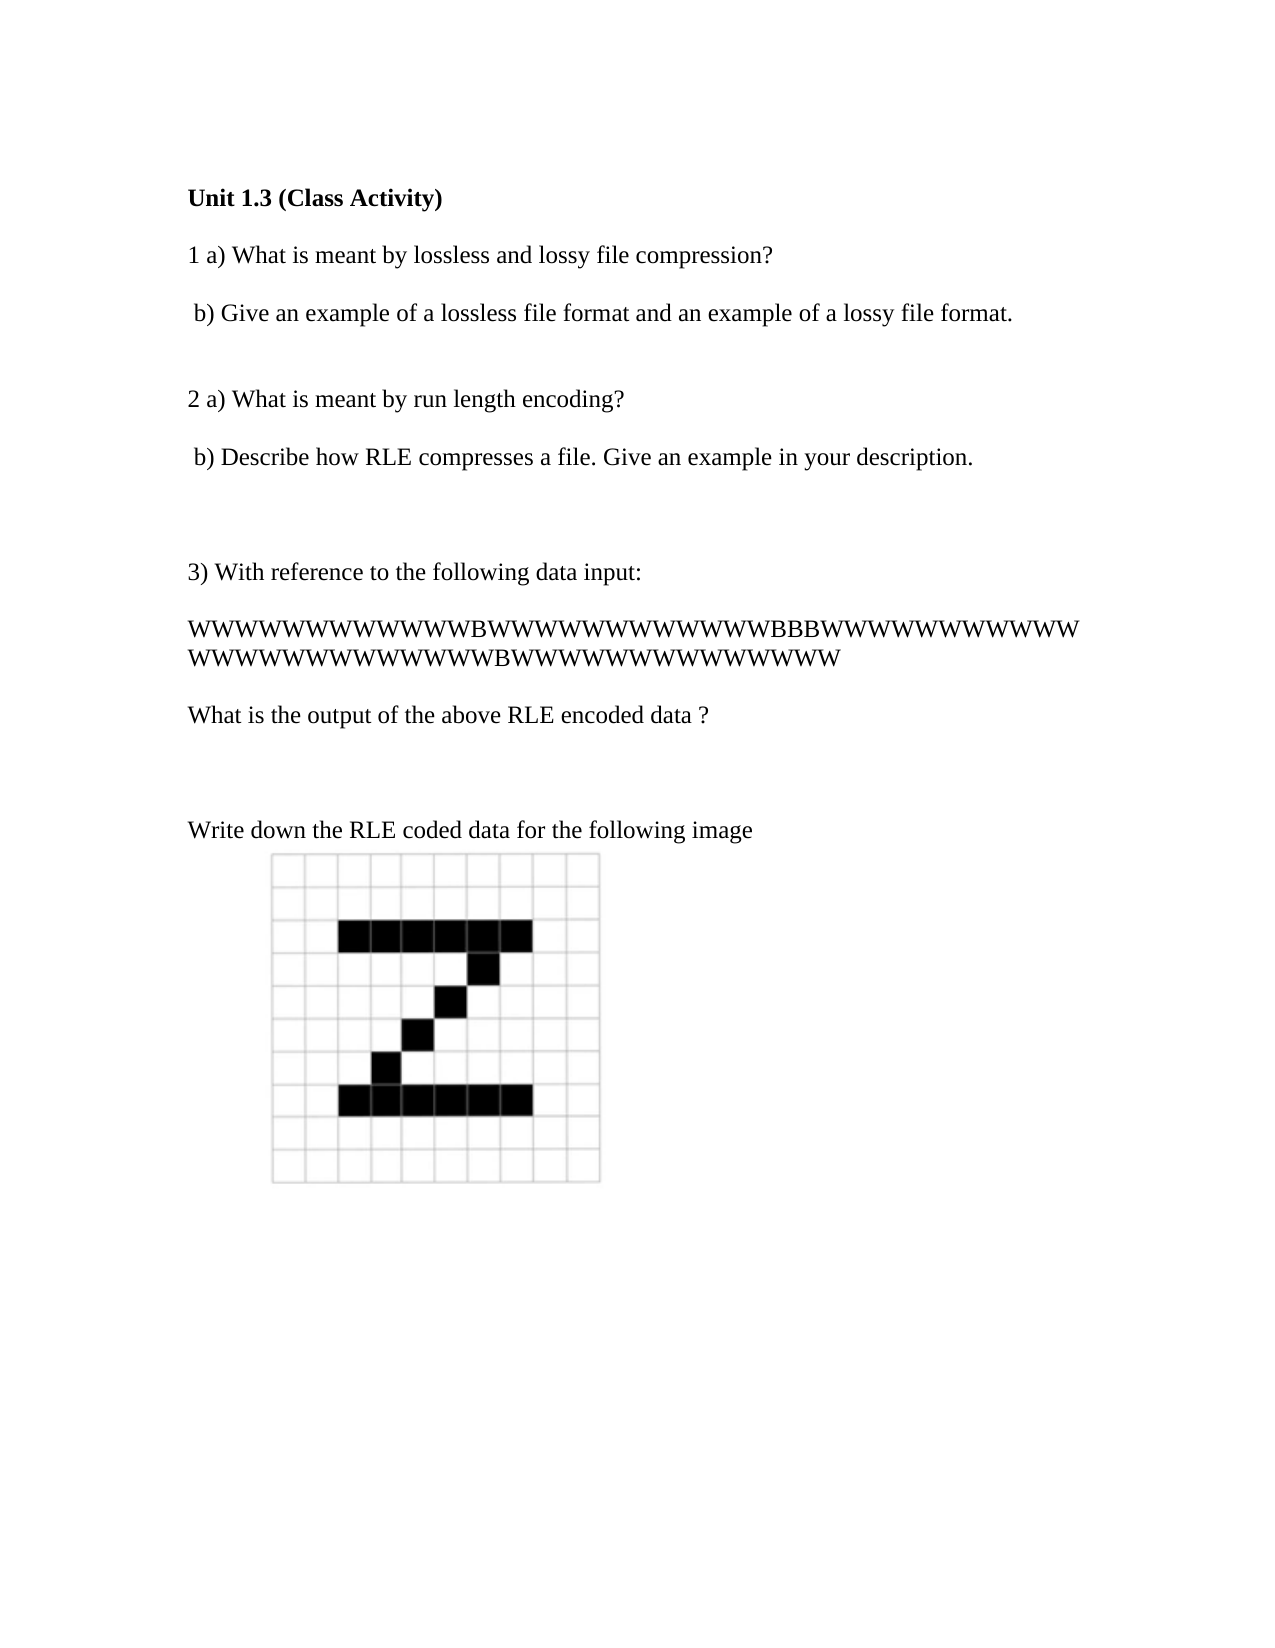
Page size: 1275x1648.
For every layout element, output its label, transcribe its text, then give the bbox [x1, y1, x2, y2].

text 1 a) What is meant by lossless and lossy file compression? [187, 241, 1088, 269]
text b) Describe how RLE compresses a file. Give an example in your description. [187, 442, 1088, 471]
text b) Give an example of a lossless file format and an example of a lossy file format. [187, 298, 1088, 327]
text 3) With reference to the following data input: WWWWWWWWWWWWBWWWWWWWWWWWWBBBWWWWWWWWWWWWWWWWWWWWWWWWBWWWWWWWWWWWWWW [187, 557, 1088, 672]
text 2 a) What is meant by run length encoding? [187, 384, 1088, 413]
text Unit 1.3 (Class Activity) [187, 183, 1088, 212]
text Write down the RLE coded data for the following image [187, 816, 1088, 844]
text What is the output of the above RLE encoded data ? [187, 701, 1088, 729]
